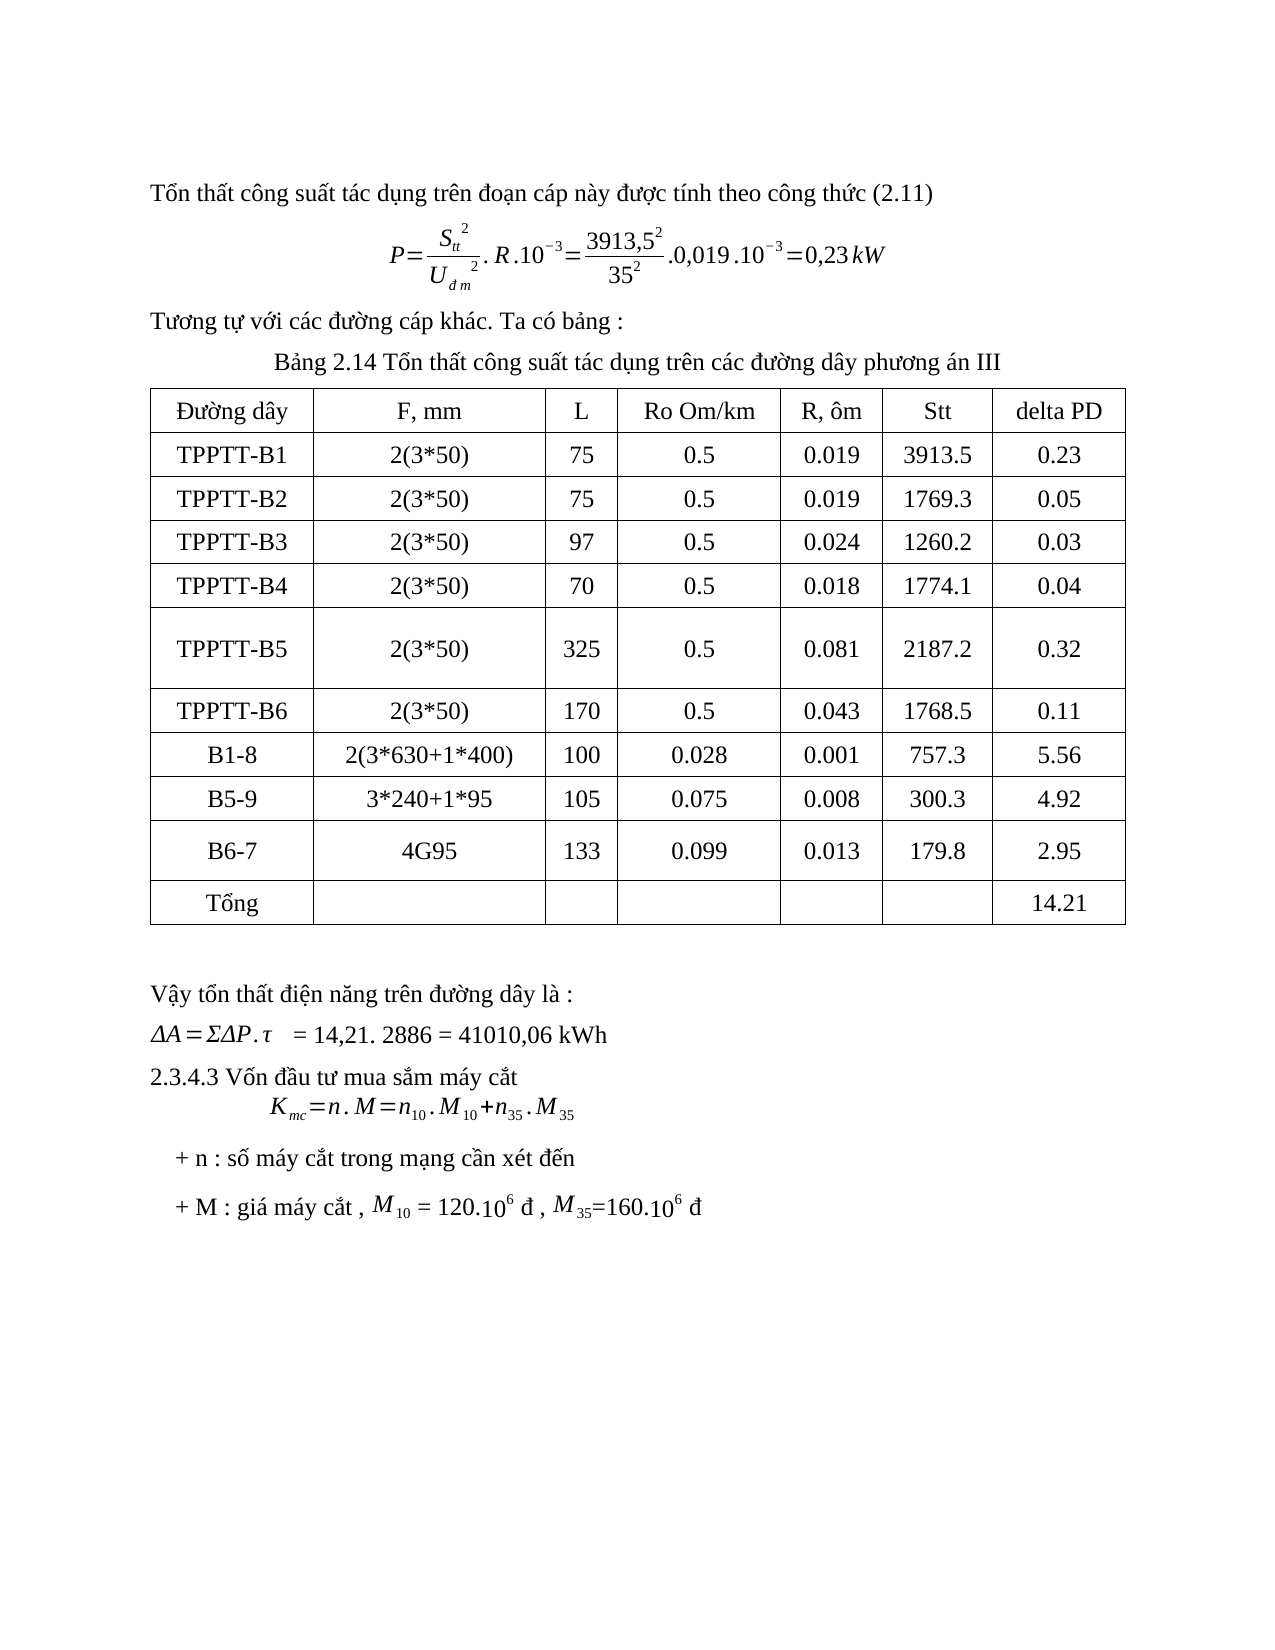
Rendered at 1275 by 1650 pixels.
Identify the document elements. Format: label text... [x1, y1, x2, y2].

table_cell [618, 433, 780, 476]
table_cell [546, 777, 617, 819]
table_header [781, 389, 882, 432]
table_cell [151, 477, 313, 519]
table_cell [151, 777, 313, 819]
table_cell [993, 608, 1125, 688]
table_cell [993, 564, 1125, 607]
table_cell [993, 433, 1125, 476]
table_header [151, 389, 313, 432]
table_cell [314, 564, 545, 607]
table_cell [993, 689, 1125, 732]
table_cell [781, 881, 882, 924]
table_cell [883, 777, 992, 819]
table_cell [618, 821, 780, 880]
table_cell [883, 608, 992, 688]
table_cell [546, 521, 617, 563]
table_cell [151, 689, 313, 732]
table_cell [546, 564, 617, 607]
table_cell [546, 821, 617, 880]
text + M : giá máy cắt , = 120. đ , =160. đ [150, 1191, 1125, 1222]
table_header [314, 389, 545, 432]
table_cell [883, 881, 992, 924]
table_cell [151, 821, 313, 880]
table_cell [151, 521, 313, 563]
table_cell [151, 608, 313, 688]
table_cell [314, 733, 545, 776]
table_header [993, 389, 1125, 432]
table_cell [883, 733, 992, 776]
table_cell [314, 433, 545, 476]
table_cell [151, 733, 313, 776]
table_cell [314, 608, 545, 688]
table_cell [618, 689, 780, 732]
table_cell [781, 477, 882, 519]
text Tương tự với các đường cáp khác. Ta có bảng : [150, 306, 1125, 334]
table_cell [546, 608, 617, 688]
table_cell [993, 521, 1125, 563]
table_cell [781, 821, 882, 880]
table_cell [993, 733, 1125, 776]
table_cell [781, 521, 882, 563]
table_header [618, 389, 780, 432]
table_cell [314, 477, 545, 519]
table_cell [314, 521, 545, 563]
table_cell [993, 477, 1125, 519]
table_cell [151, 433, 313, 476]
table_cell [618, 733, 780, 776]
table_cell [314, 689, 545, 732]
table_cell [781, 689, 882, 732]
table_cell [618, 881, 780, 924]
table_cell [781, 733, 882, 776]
text Vậy tổn thất điện năng trên đường dây là : [150, 979, 1125, 1008]
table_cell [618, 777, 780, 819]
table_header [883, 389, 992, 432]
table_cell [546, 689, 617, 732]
text Bảng 2.14 Tổn thất công suất tác dụng trên các đường dây phương án III [150, 347, 1125, 376]
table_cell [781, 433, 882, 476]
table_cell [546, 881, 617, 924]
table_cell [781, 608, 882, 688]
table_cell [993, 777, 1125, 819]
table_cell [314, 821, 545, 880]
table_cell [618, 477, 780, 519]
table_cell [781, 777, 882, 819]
text Tổn thất công suất tác dụng trên đoạn cáp này được tính theo công thức (2.11) [150, 178, 1125, 207]
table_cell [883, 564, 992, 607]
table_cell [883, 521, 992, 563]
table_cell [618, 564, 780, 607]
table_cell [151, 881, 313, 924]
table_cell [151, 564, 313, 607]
subtitle 2.3.4.3 Vốn đầu tư mua sắm máy cắt [150, 1062, 1125, 1090]
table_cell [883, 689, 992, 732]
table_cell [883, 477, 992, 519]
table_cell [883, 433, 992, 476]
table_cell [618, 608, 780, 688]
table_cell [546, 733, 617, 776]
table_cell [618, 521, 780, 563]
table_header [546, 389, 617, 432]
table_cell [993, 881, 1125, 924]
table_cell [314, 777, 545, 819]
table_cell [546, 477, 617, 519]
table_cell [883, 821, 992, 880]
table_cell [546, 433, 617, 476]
text + n : số máy cắt trong mạng cần xét đến [150, 1143, 1125, 1172]
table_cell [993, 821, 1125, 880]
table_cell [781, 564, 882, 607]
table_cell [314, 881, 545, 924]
text = 14,21. 2886 = 41010,06 kWh [150, 1020, 1125, 1049]
